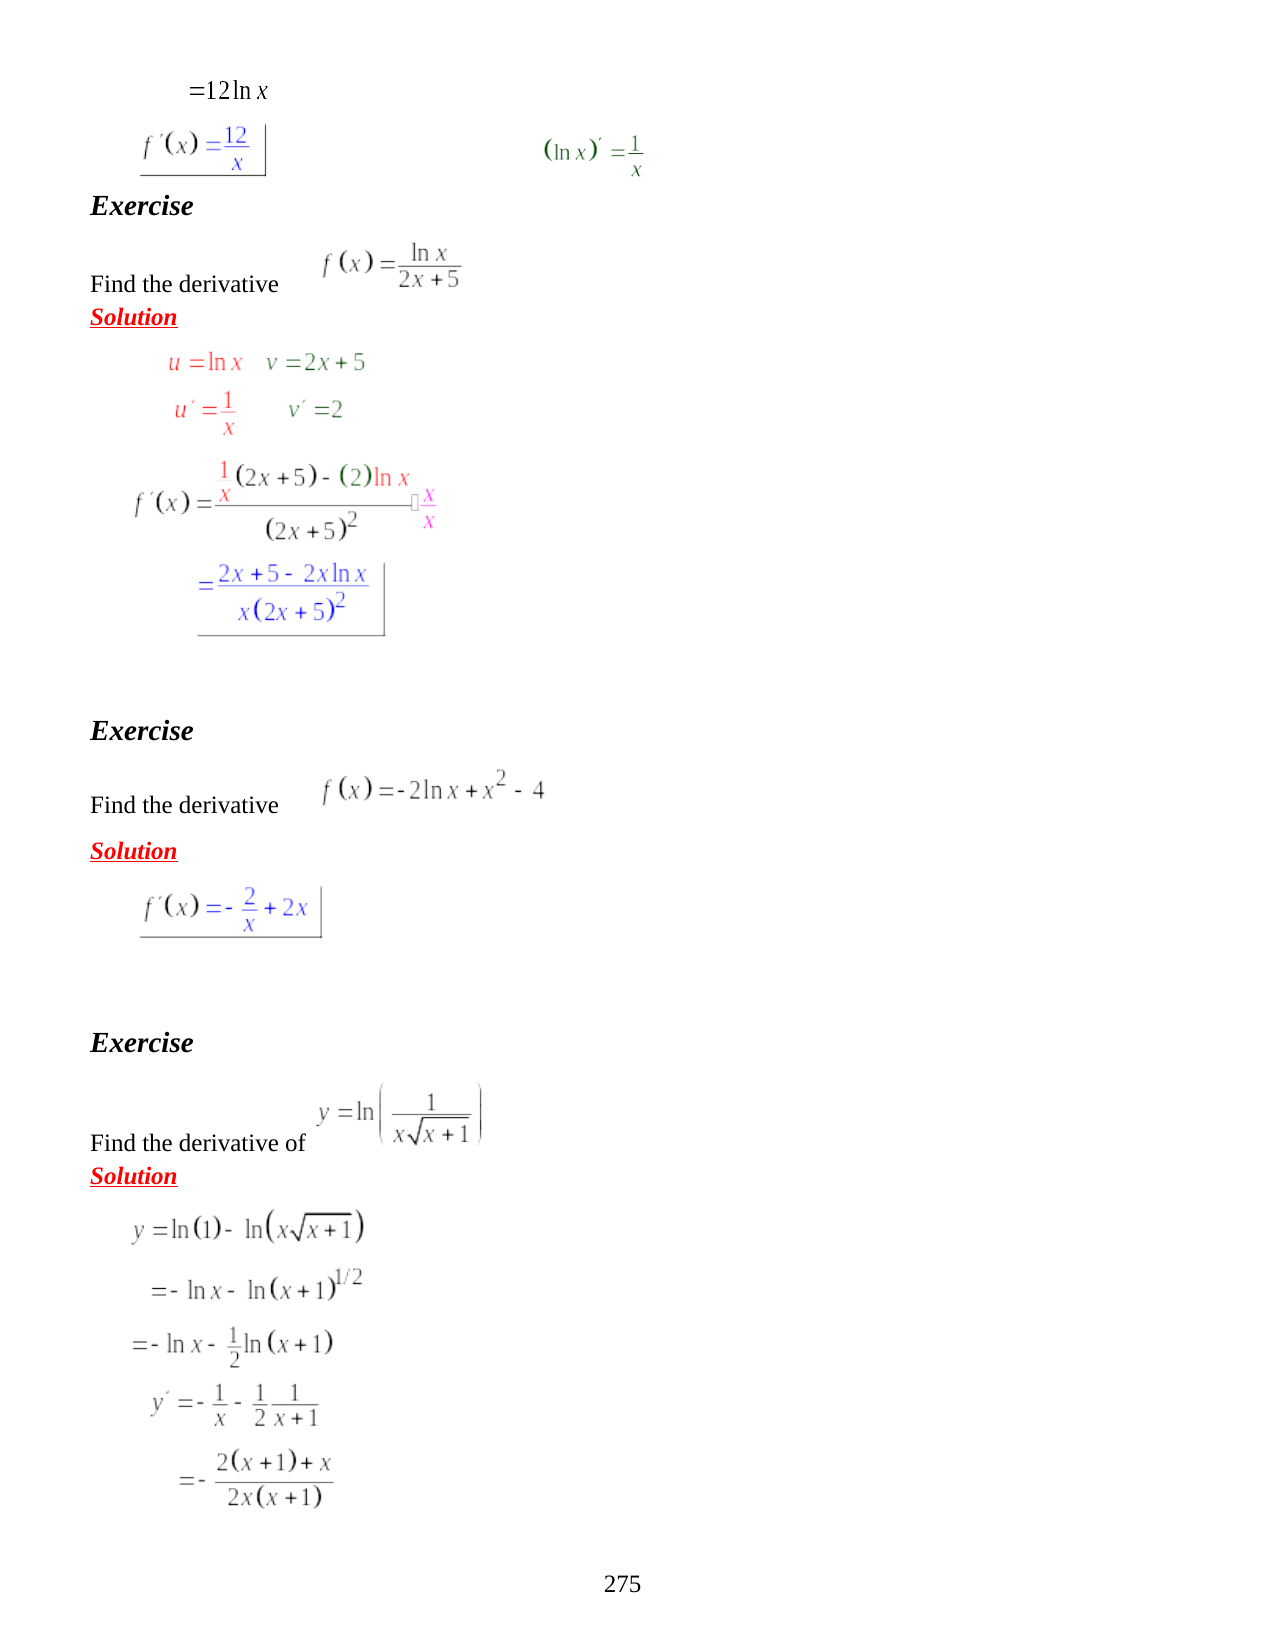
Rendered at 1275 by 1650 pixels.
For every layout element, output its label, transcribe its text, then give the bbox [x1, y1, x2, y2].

text Exercise [90, 188, 1155, 222]
text Exercise [90, 1025, 1155, 1059]
text Find the derivative [90, 238, 1155, 297]
text Find the derivative of [90, 1076, 1155, 1157]
text Exercise [90, 713, 1155, 747]
text Solution [90, 1161, 1155, 1190]
text Find the derivative [90, 764, 1155, 819]
text Solution [90, 836, 1155, 864]
text Solution [90, 302, 1155, 330]
